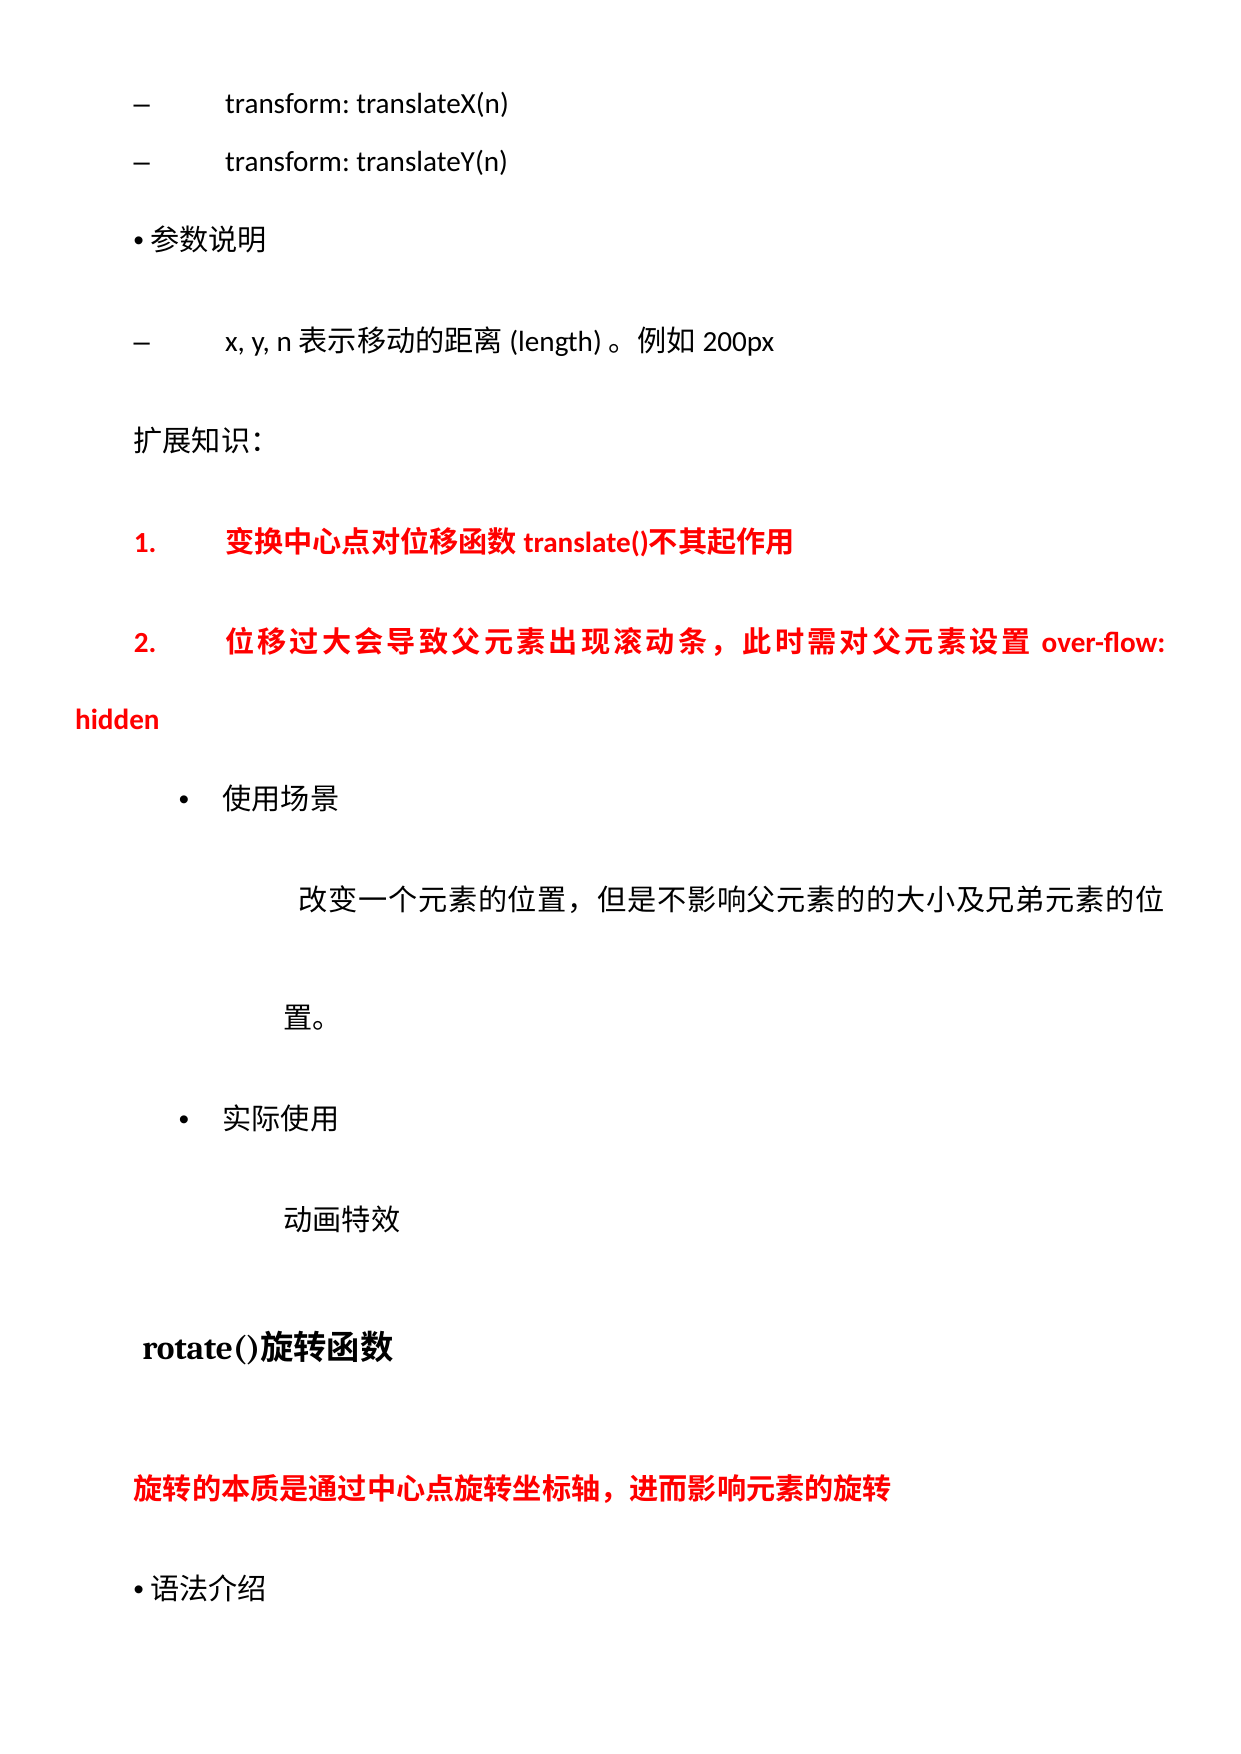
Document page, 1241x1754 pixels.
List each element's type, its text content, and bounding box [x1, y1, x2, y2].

list 实际使用 [178, 1077, 1165, 1156]
text 改变一个元素的位置，但是不影响父元素的的大小及兄弟元素的位置。 [283, 857, 1165, 1056]
list transform: translateX(n) [75, 83, 1165, 123]
list 使用场景 [178, 757, 1165, 836]
subtitle rotate()旋转函数 [75, 1305, 1165, 1384]
text 动画特效 [283, 1178, 1165, 1257]
list 语法介绍 [75, 1547, 1165, 1627]
list 参数说明 [75, 198, 1165, 278]
list transform: translateY(n) [75, 141, 1165, 180]
list 变换中心点对位移函数 translate()不其起作用 [75, 500, 1165, 579]
text 扩展知识： [75, 399, 1165, 479]
list x, y, n 表示移动的距离 (length) 。例如 200px [75, 299, 1165, 378]
list 位移过大会导致父元素出现滚动条，此时需对父元素设置over-flow: hidden [75, 600, 1165, 739]
text 旋转的本质是通过中心点旋转坐标轴，进而影响元素的旋转 [75, 1447, 1165, 1526]
